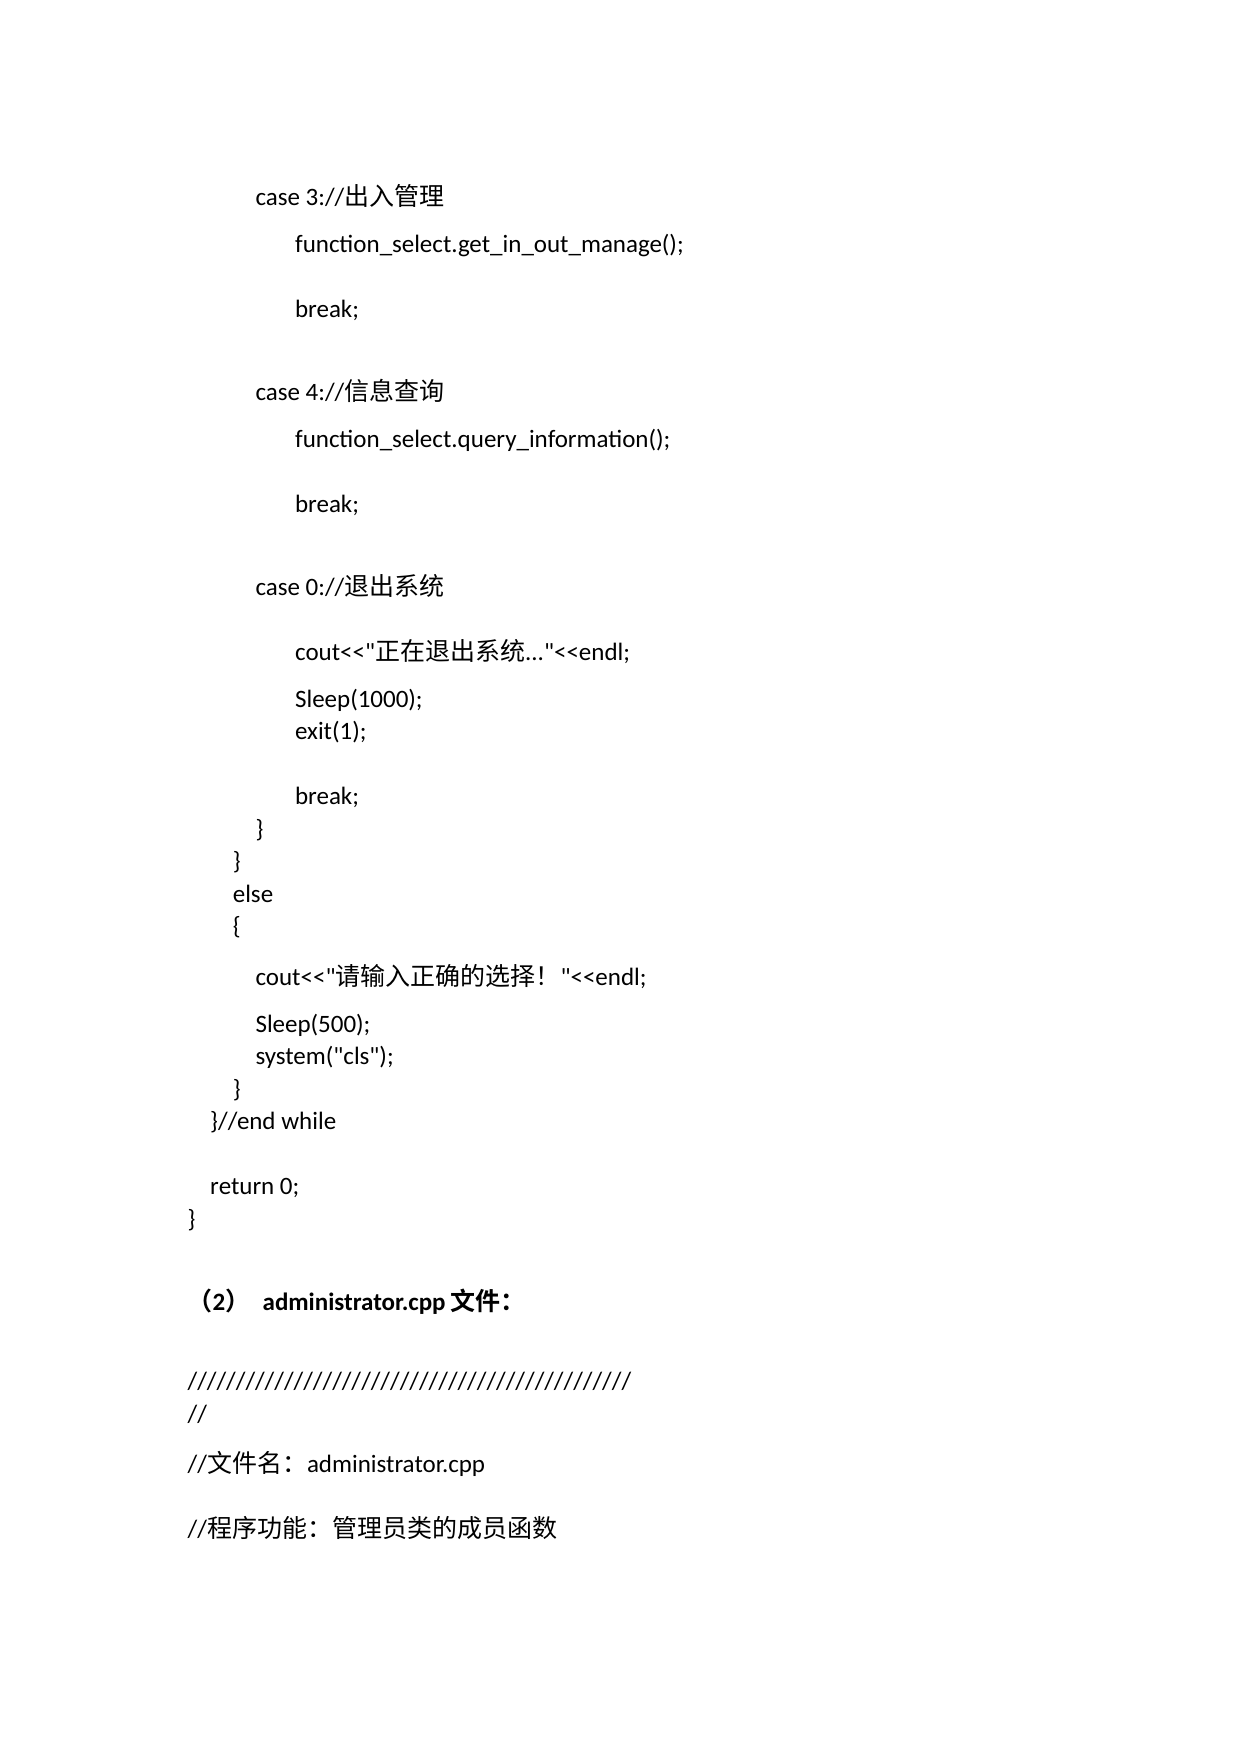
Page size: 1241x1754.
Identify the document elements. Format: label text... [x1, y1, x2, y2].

text break; [187, 779, 1053, 812]
text cout<<"请输入正确的选择！"<<endl; [187, 942, 1053, 1007]
text Sleep(1000); [187, 682, 1053, 714]
text } [187, 1072, 1053, 1104]
text }//end while [187, 1104, 1053, 1137]
text case 0://退出系统 [187, 552, 1053, 617]
text case 3://出入管理 [187, 162, 1053, 227]
text //程序功能：管理员类的成员函数 [187, 1494, 1053, 1559]
text break; [187, 292, 1053, 324]
text //文件名：administrator.cpp [187, 1429, 1053, 1494]
text return 0; [187, 1169, 1053, 1202]
text case 4://信息查询 [187, 357, 1053, 422]
text Sleep(500); [187, 1007, 1053, 1039]
text function_select.query_information(); [187, 422, 1053, 454]
text cout<<"正在退出系统..."<<endl; [187, 617, 1053, 682]
text } [187, 844, 1053, 877]
text } [187, 1202, 1053, 1234]
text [187, 1364, 1053, 1397]
text system("cls"); [187, 1039, 1053, 1072]
text { [187, 909, 1053, 942]
text else [187, 877, 1053, 909]
text // [187, 1397, 1053, 1429]
text exit(1); [187, 714, 1053, 747]
text } [187, 812, 1053, 844]
text function_select.get_in_out_manage(); [187, 227, 1053, 259]
list administrator.cpp文件： [187, 1267, 1053, 1332]
text break; [187, 487, 1053, 519]
